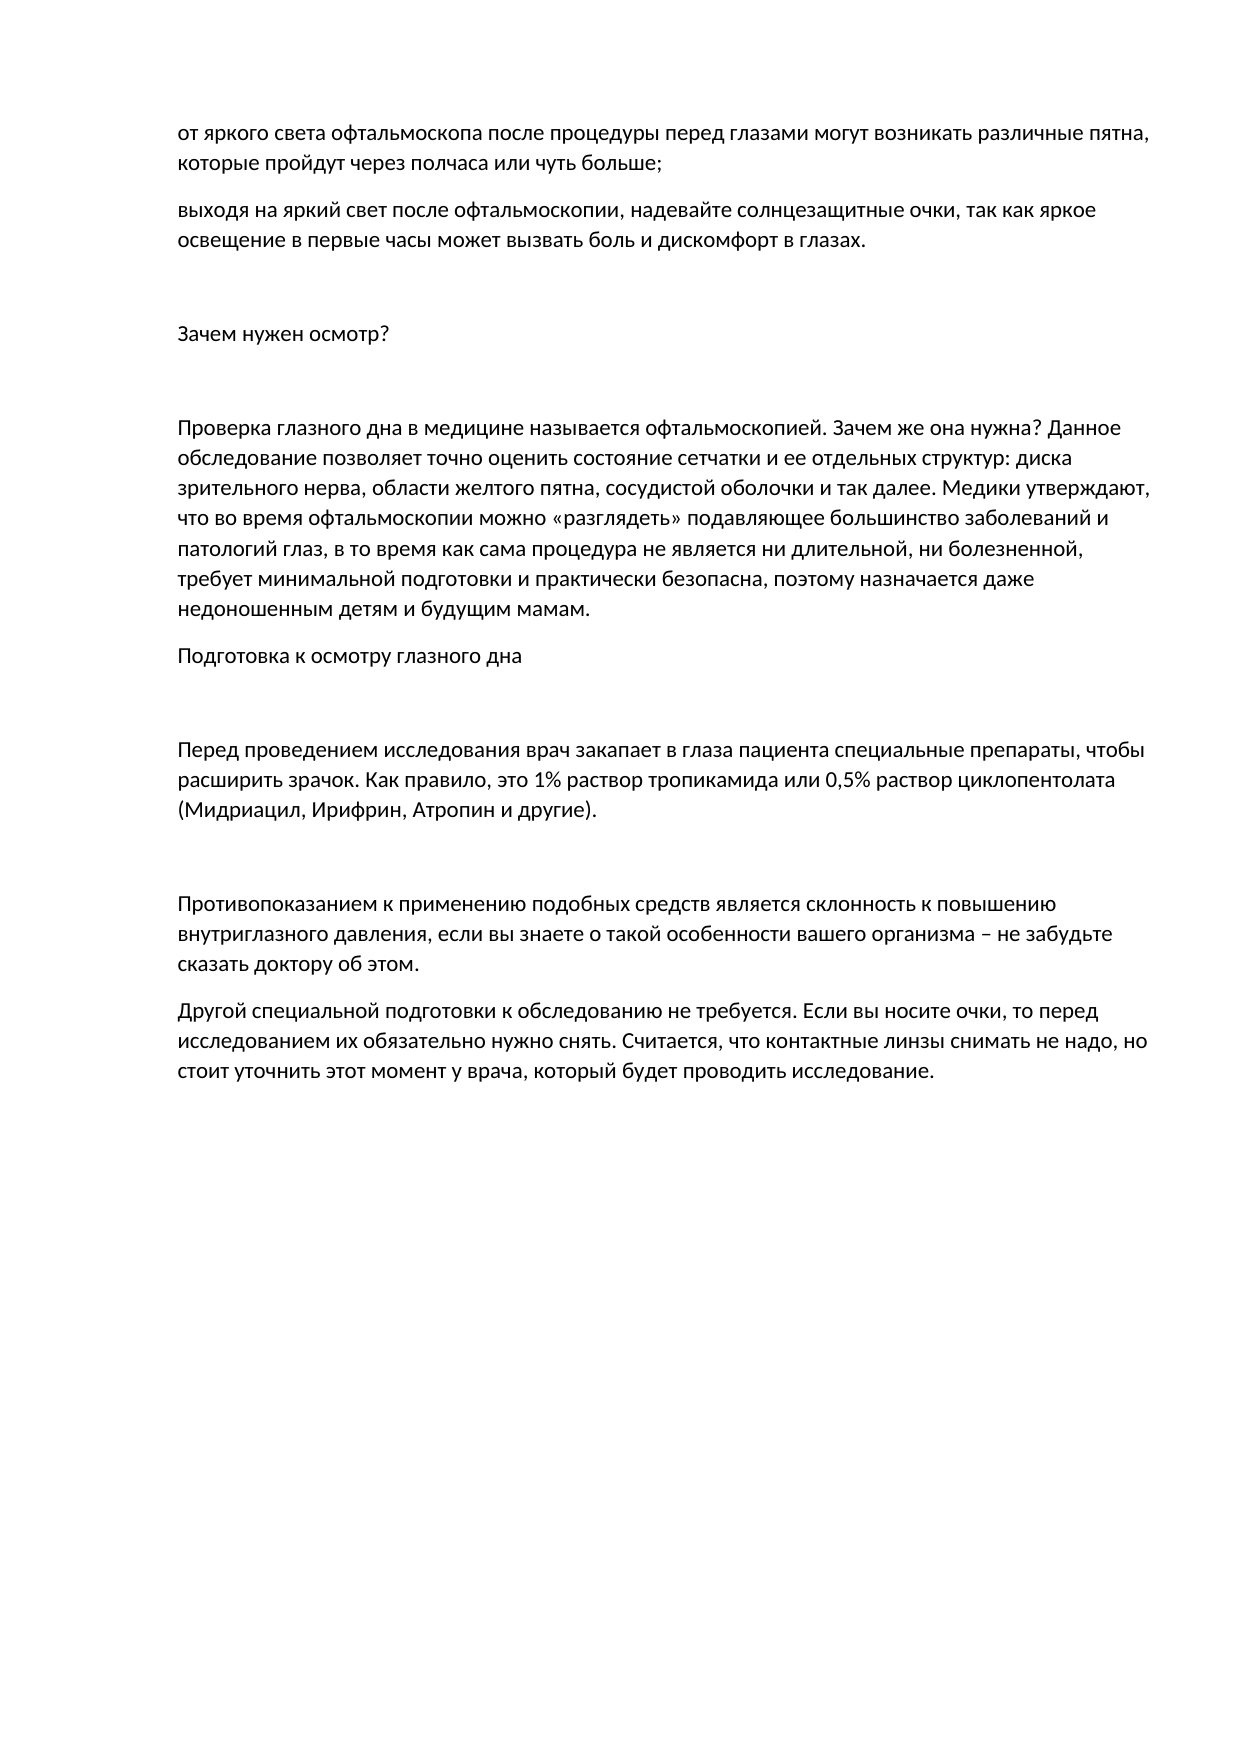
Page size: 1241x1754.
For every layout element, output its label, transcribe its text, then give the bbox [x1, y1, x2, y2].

text Подготовка к осмотру глазного дна [177, 641, 1152, 669]
text Проверка глазного дна в медицине называется офтальмоскопией. Зачем же она нужна? Данное обследование позволяет точно оценить состояние сетчатки и ее отдельных структур: диска зрительного нерва, области желтого пятна, сосудистой оболочки и так далее. Медики утверждают, что во время офтальмоскопии можно «разглядеть» подавляющее большинство заболеваний и патологий глаз, в то время как сама процедура не является ни длительной, ни болезненной, требует минимальной подготовки и практически безопасна, поэтому назначается даже недоношенным детям и будущим мамам. [177, 413, 1152, 622]
text Другой специальной подготовки к обследованию не требуется. Если вы носите очки, то перед исследованием их обязательно нужно снять. Считается, что контактные линзы снимать не надо, но стоит уточнить этот момент у врача, который будет проводить исследование. [177, 996, 1152, 1085]
text от яркого света офтальмоскопа после процедуры перед глазами могут возникать различные пятна, которые пройдут через полчаса или чуть больше; [177, 118, 1152, 176]
text Зачем нужен осмотр? [177, 319, 1152, 347]
text выходя на яркий свет после офтальмоскопии, надевайте солнцезащитные очки, так как яркое освещение в первые часы может вызвать боль и дискомфорт в глазах. [177, 195, 1152, 253]
text Противопоказанием к применению подобных средств является склонность к повышению внутриглазного давления, если вы знаете о такой особенности вашего организма – не забудьте сказать доктору об этом. [177, 889, 1152, 977]
text Перед проведением исследования врач закапает в глаза пациента специальные препараты, чтобы расширить зрачок. Как правило, это 1% раствор тропикамида или 0,5% раствор циклопентолата (Мидриацил, Ирифрин, Атропин и другие). [177, 735, 1152, 823]
